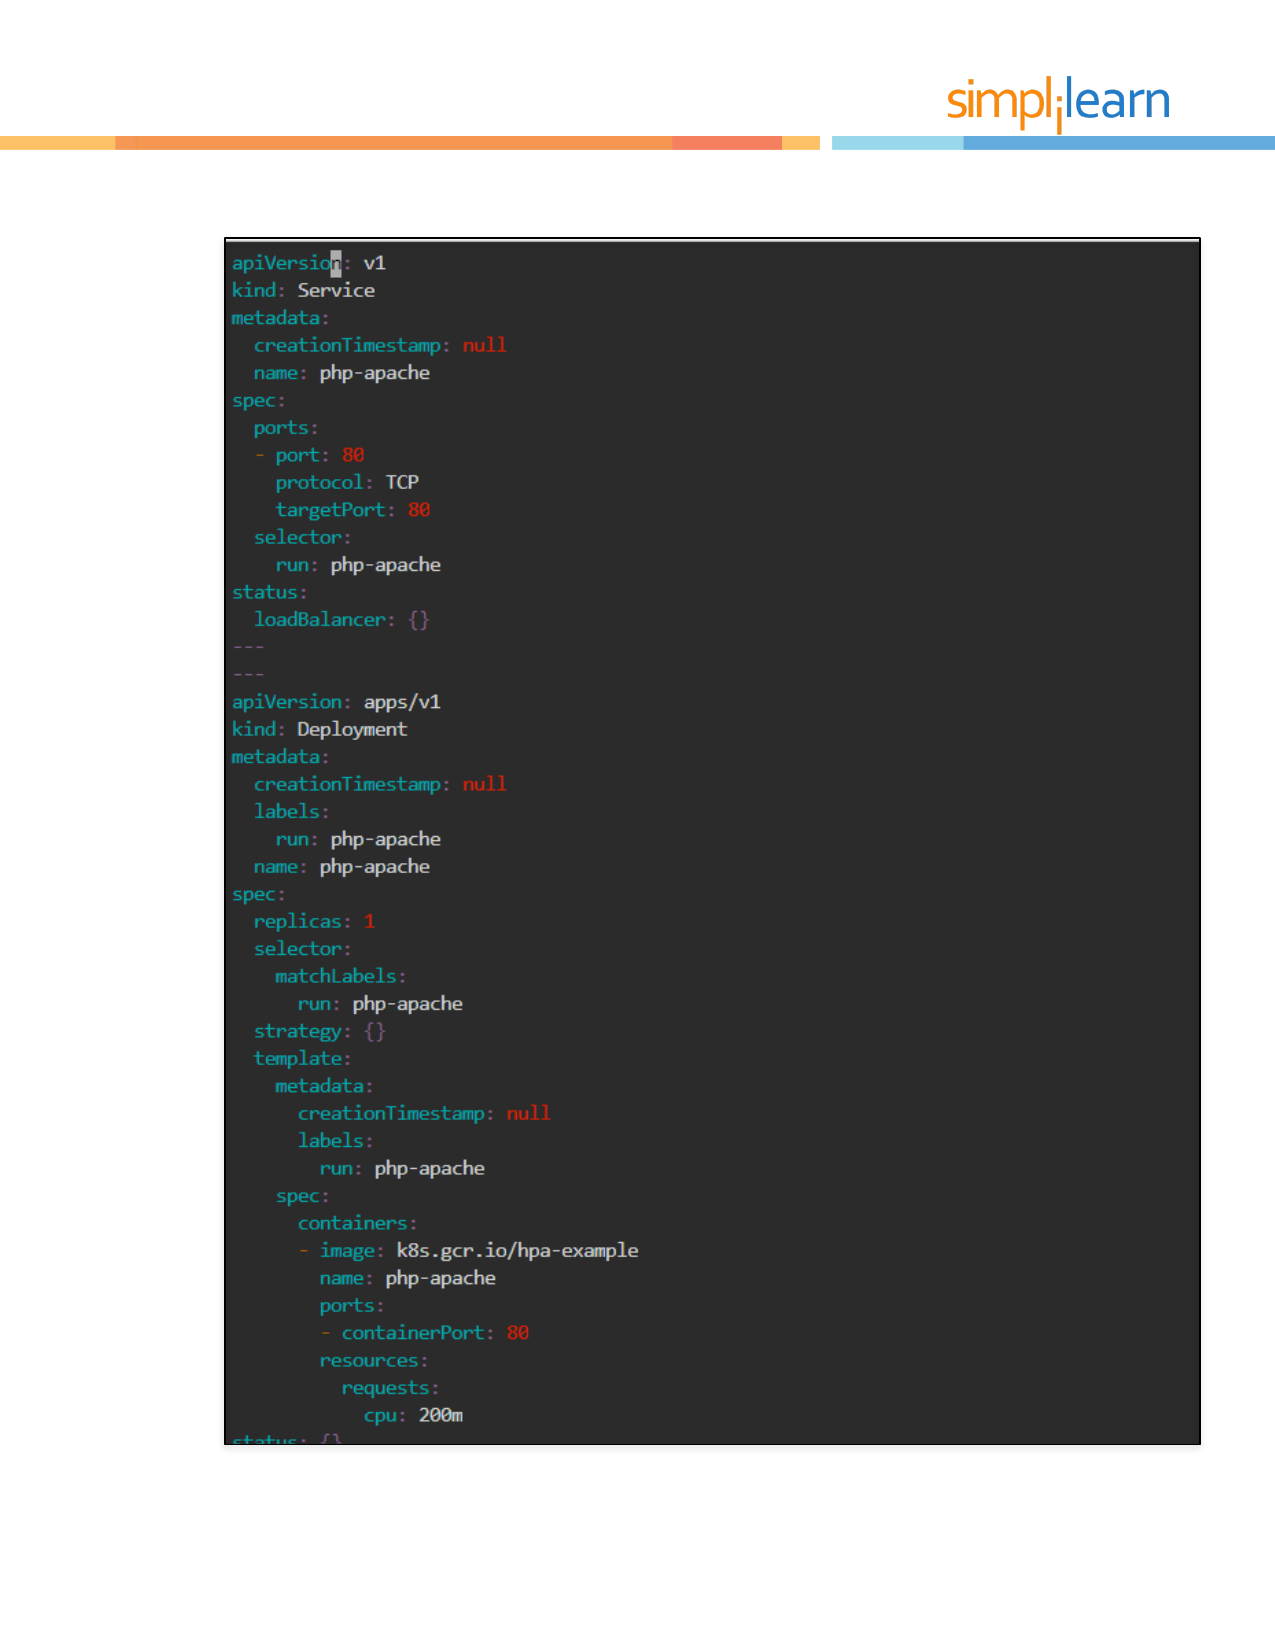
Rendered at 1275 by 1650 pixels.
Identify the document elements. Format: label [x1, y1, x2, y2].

picture [0, 76, 1275, 150]
picture [226, 239, 1199, 1444]
